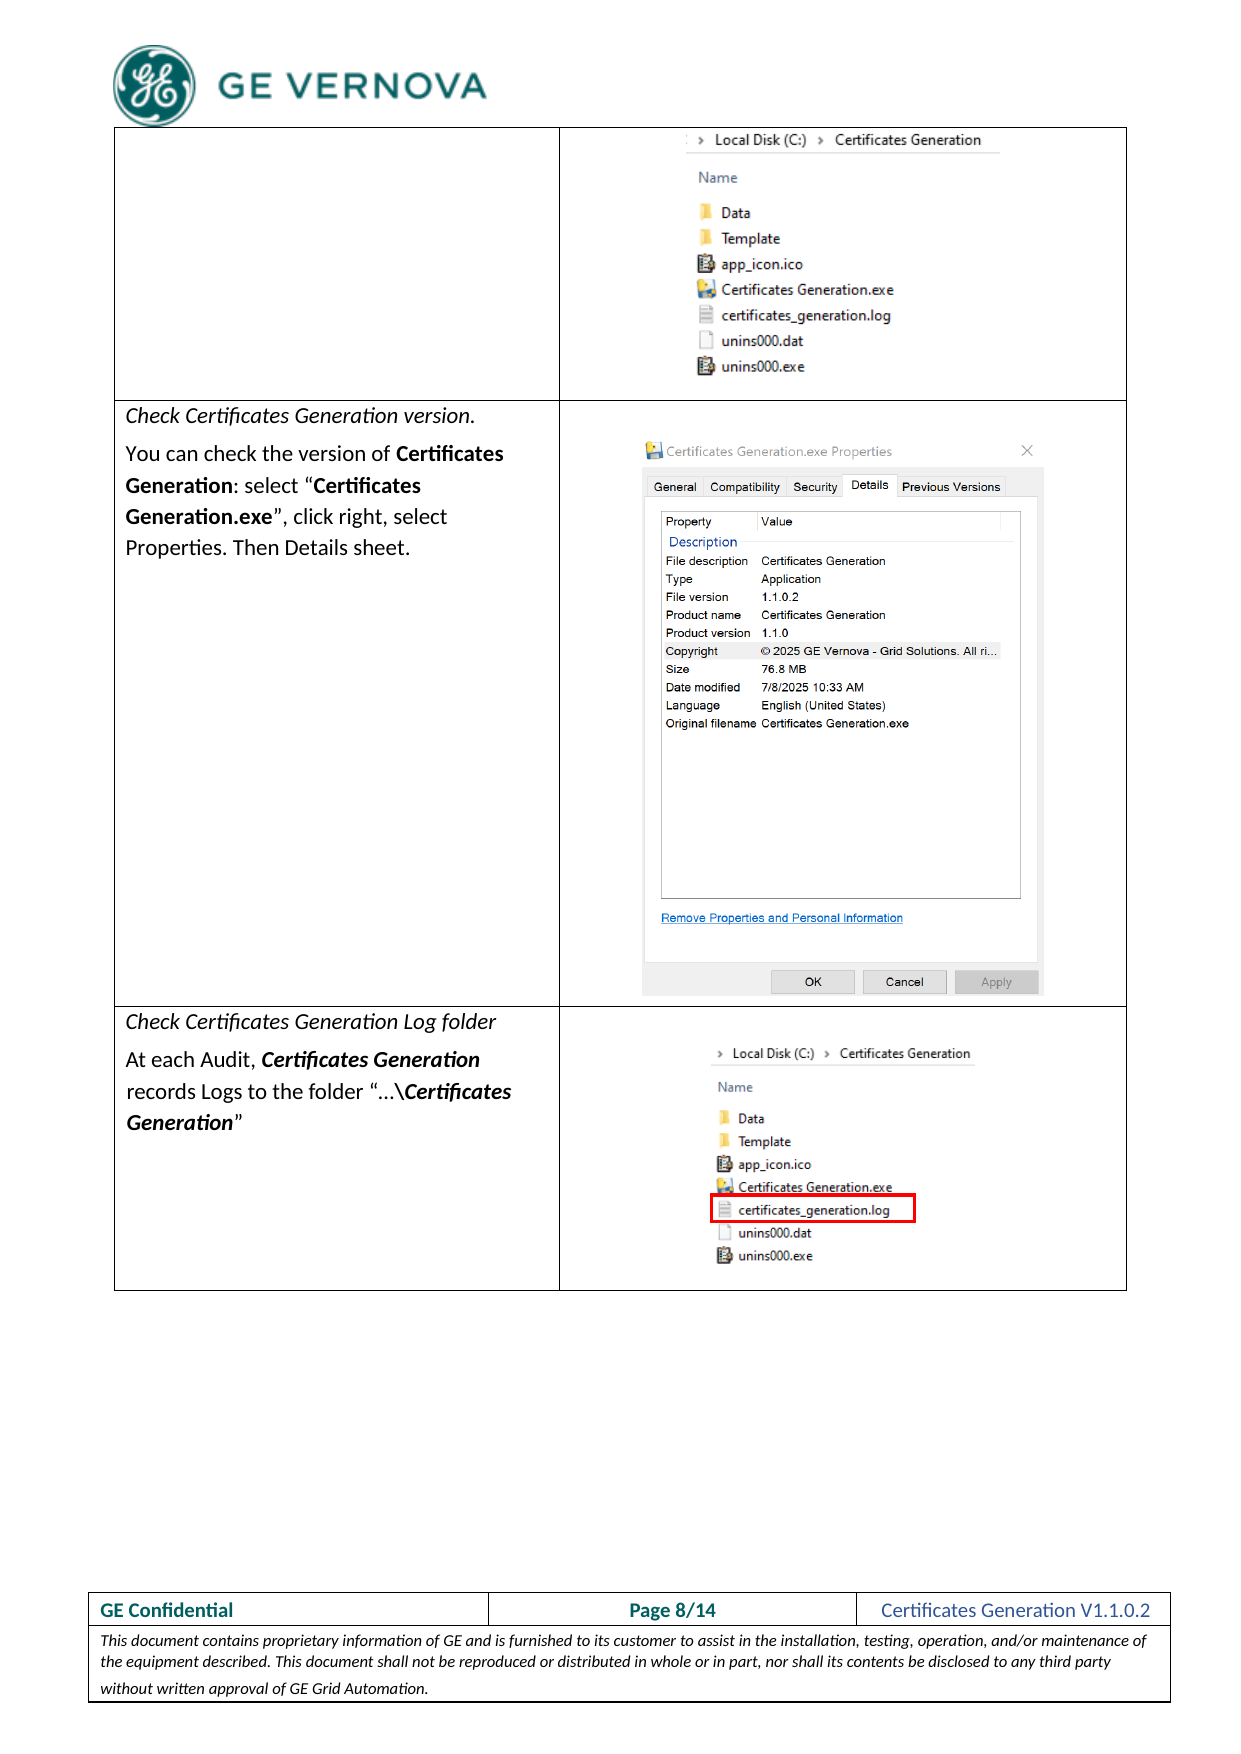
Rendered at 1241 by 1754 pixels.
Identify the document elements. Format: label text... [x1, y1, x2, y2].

picture [686, 128, 1001, 390]
picture [642, 439, 1045, 996]
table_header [115, 128, 559, 400]
table_cell [560, 1007, 1126, 1290]
picture [113, 45, 487, 127]
picture [710, 1045, 976, 1280]
table_cell Check Certificates Generation Log folder At each Audit, Certificates Generation records Logs to the folder “…\Certificates Generation” [115, 1007, 559, 1290]
table_header [560, 128, 1126, 400]
table_cell Check Certificates Generation version. You can check the version of Certificates Generation: select “Certificates Generation.exe”, click right, select Properties. Then Details sheet. [115, 401, 559, 1006]
table_cell [560, 401, 1126, 1006]
picture [713, 1197, 913, 1220]
